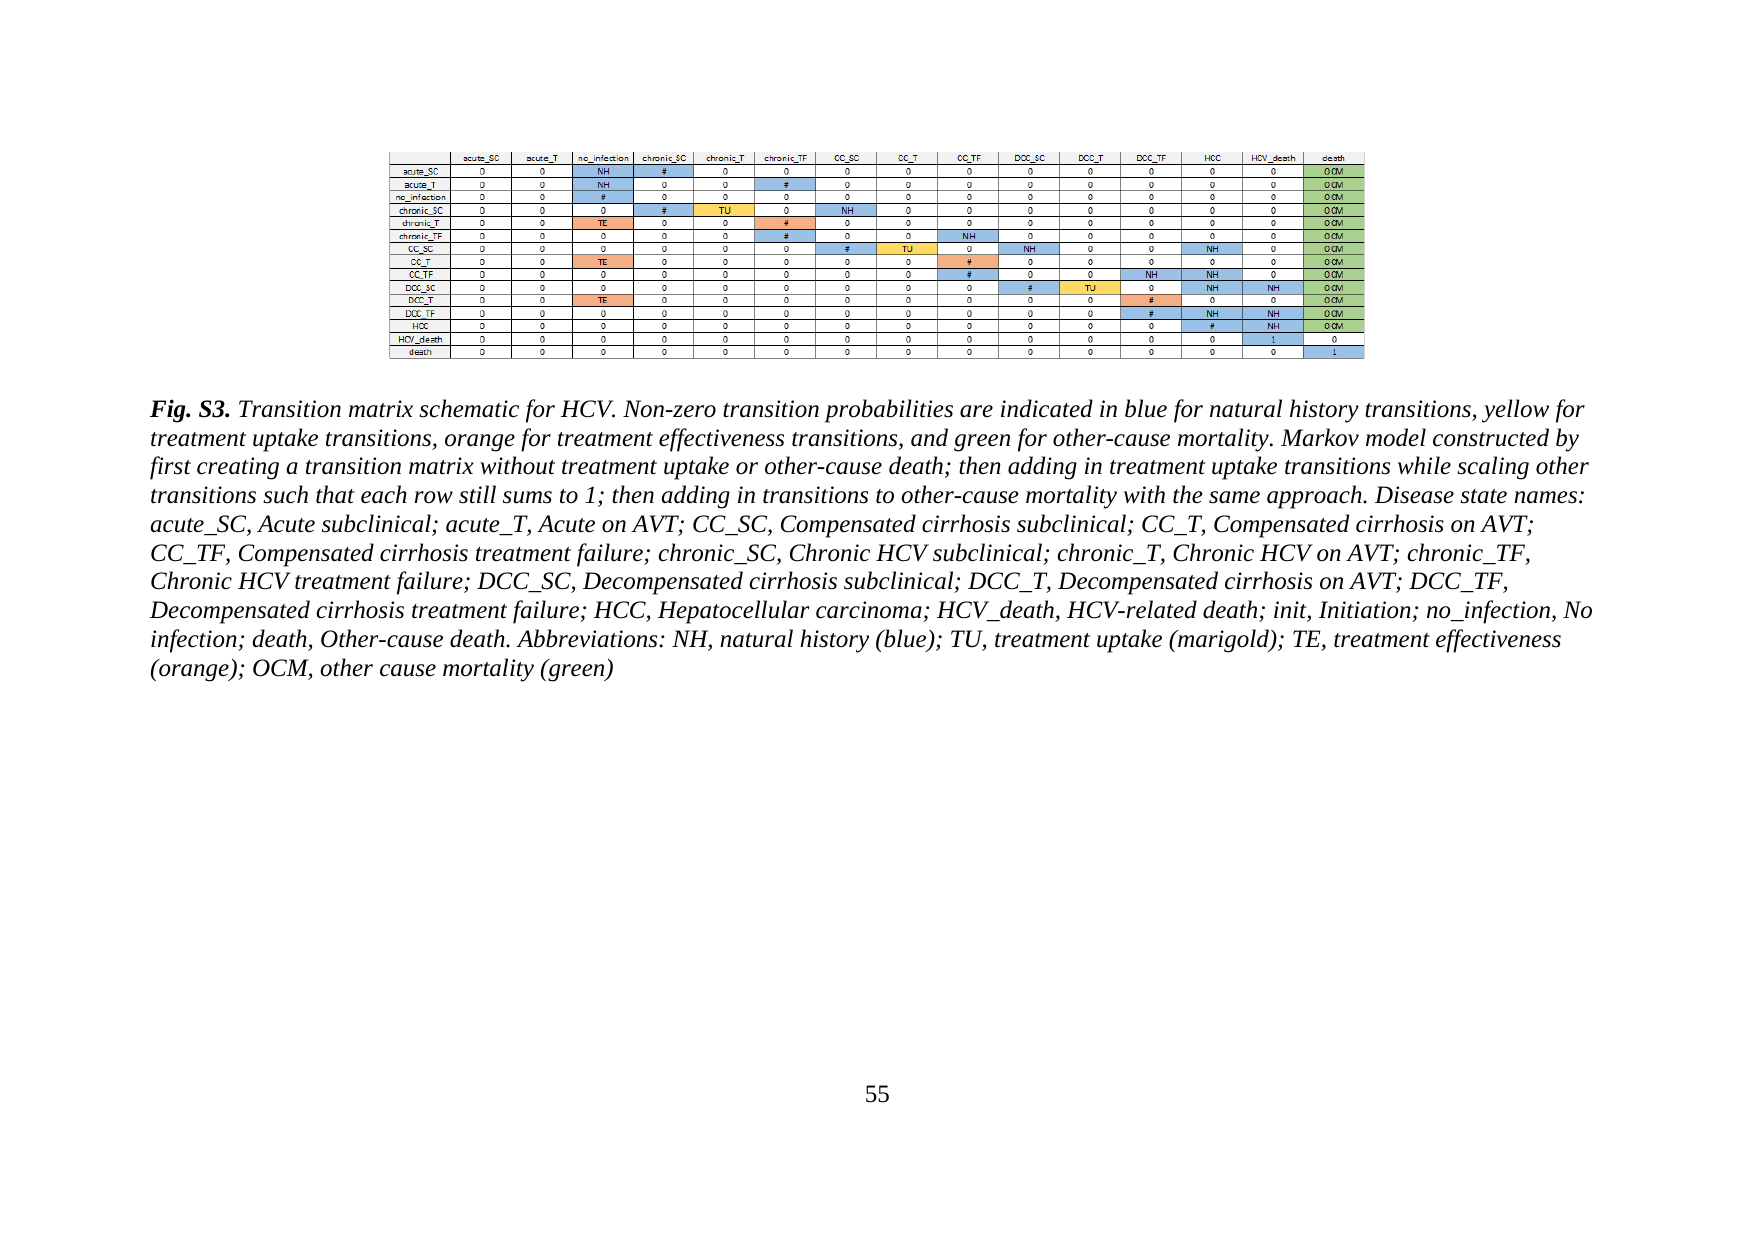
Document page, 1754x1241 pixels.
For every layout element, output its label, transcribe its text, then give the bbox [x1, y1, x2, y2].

picture [389, 152, 1365, 359]
text Fig. S3. Transition matrix schematic for HCV. Non-zero transition probabilities are indicated in blue for natural history transitions, yellow for treatment uptake transitions, orange for treatment effectiveness transitions, and green for other-cause mortality. Markov model constructed by first creating a transition matrix without treatment uptake or other-cause death; then adding in treatment uptake transitions while scaling other transitions such that each row still sums to 1; then adding in transitions to other-cause mortality with the same approach. Disease state names: acute_SC, Acute subclinical; acute_T, Acute on AVT; CC_SC, Compensated cirrhosis subclinical; CC_T, Compensated cirrhosis on AVT; CC_TF, Compensated cirrhosis treatment failure; chronic_SC, Chronic HCV subclinical; chronic_T, Chronic HCV on AVT; chronic_TF, Chronic HCV treatment failure; DCC_SC, Decompensated cirrhosis subclinical; DCC_T, Decompensated cirrhosis on AVT; DCC_TF, Decompensated cirrhosis treatment failure; HCC, Hepatocellular carcinoma; HCV_death, HCV-related death; init, Initiation; no_infection, No infection; death, Other-cause death. Abbreviations: NH, natural history (blue); TU, treatment uptake (marigold); TE, treatment effectiveness (orange); OCM, other cause mortality (green) [150, 394, 1604, 681]
